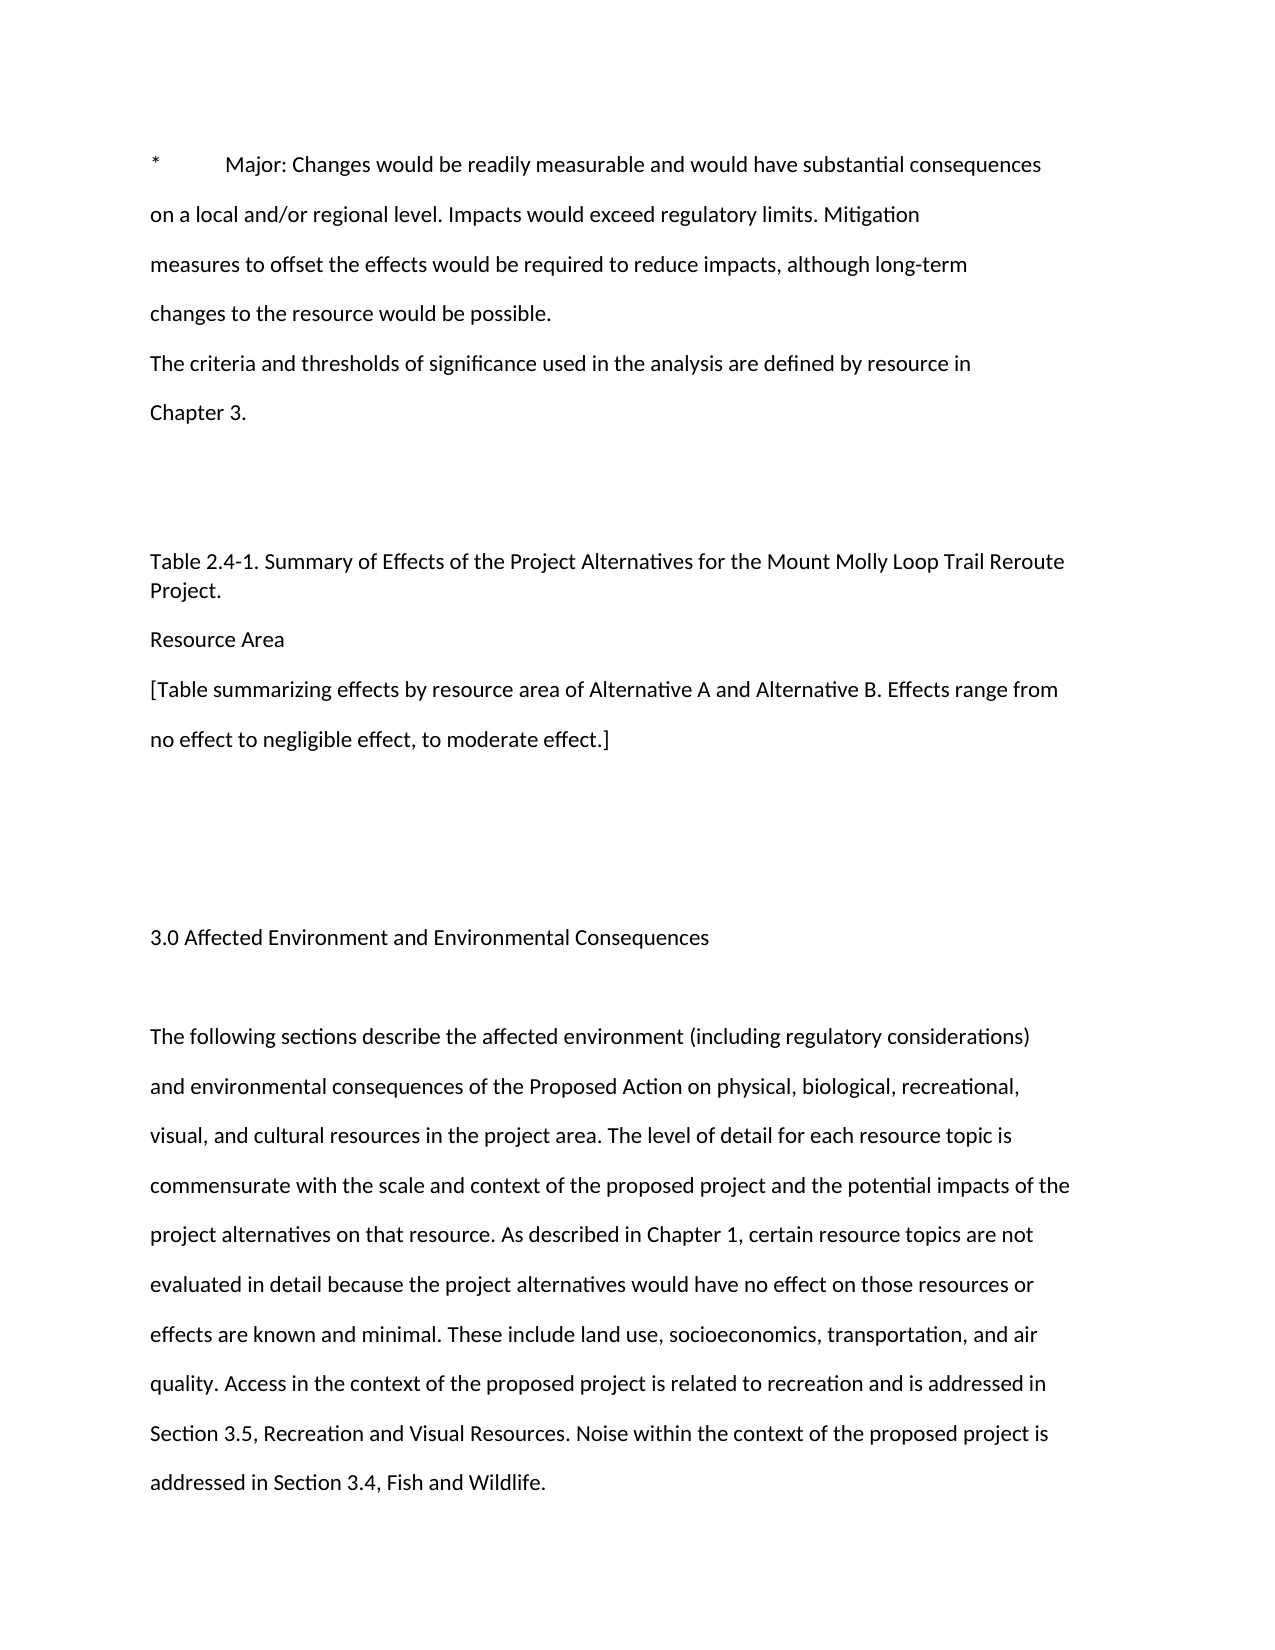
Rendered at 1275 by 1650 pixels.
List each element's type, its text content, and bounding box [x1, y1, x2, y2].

text project alternatives on that resource. As described in Chapter 1, certain resource topics are not [150, 1220, 1125, 1249]
text visual, and cultural resources in the project area. The level of detail for each resource topic is [150, 1121, 1125, 1149]
text commensurate with the scale and context of the proposed project and the potential impacts of the [150, 1170, 1125, 1199]
text evaluated in detail because the project alternatives would have no effect on those resources or [150, 1269, 1125, 1298]
text The following sections describe the affected environment (including regulatory considerations) [150, 1022, 1125, 1050]
text * Major: Changes would be readily measurable and would have substantial consequences [150, 150, 1125, 179]
text addressed in Section 3.4, Fish and Wildlife. [150, 1468, 1125, 1497]
text effects are known and minimal. These include land use, socioeconomics, transportation, and air [150, 1319, 1125, 1348]
text Chapter 3. [150, 398, 1125, 427]
text changes to the resource would be possible. [150, 299, 1125, 327]
text and environmental consequences of the Proposed Action on physical, biological, recreational, [150, 1071, 1125, 1100]
text [Table summarizing effects by resource area of Alternative A and Alternative B. Effects range from [150, 674, 1125, 703]
text Section 3.5, Recreation and Visual Resources. Noise within the context of the proposed project is [150, 1418, 1125, 1447]
text quality. Access in the context of the proposed project is related to recreation and is addressed in [150, 1369, 1125, 1397]
text Resource Area [150, 625, 1125, 654]
text The criteria and thresholds of significance used in the analysis are defined by resource in [150, 348, 1125, 377]
text measures to offset the effects would be required to reduce impacts, although long-term [150, 249, 1125, 278]
text 3.0 Affected Environment and Environmental Consequences [150, 922, 1125, 951]
text on a local and/or regional level. Impacts would exceed regulatory limits. Mitigation [150, 199, 1125, 228]
text Table 2.4-1. Summary of Effects of the Project Alternatives for the Mount Molly Loop Trail Reroute Project. [150, 547, 1125, 604]
text no effect to negligible effect, to moderate effect.] [150, 724, 1125, 753]
